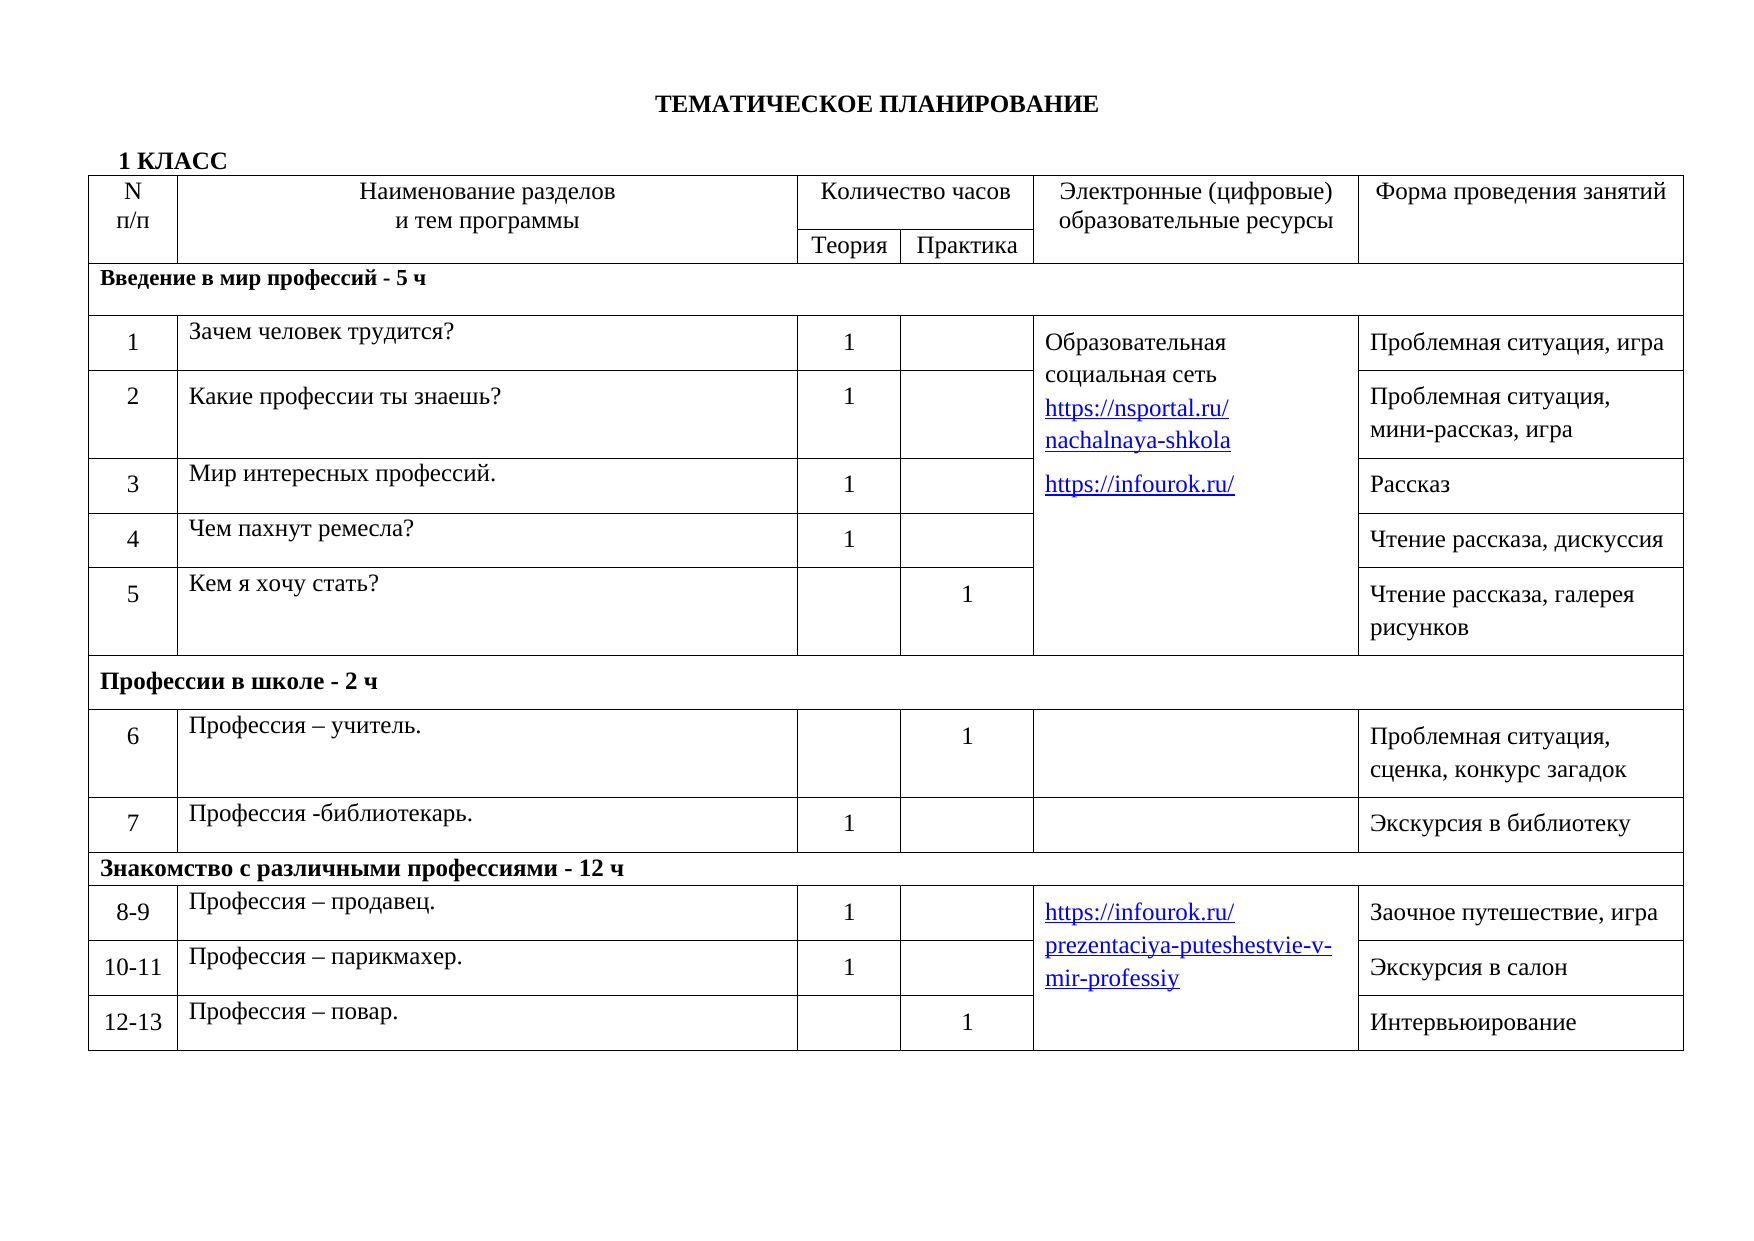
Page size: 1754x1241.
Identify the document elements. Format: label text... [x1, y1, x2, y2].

text ТЕМАТИЧЕСКОЕ ПЛАНИРОВАНИЕ [118, 89, 1636, 117]
table_cell 5 [89, 568, 177, 655]
table_cell [901, 798, 1033, 852]
table_cell Какие профессии ты знаешь? [178, 371, 797, 457]
table_cell Профессия -библиотекарь. [178, 798, 797, 852]
table_cell Кем я хочу стать? [178, 568, 797, 655]
table_cell 1 [901, 996, 1033, 1050]
table_cell [1034, 798, 1358, 852]
table_cell 7 [89, 798, 177, 852]
table_cell [901, 459, 1033, 512]
table_cell Введение в мир профессий - 5 ч [89, 264, 1683, 315]
table_cell Мир интересных профессий. [178, 459, 797, 512]
table_cell Образовательная социальная сеть https://nsportal.ru/nachalnaya-shkola https://infourok.ru/ [1034, 316, 1358, 655]
table_cell Профессия – повар. [178, 996, 797, 1050]
table_cell Заочное путешествие, игра [1359, 886, 1683, 940]
table_cell 2 [89, 371, 177, 457]
table_cell 10-11 [89, 941, 177, 995]
table_cell 4 [89, 514, 177, 567]
table_cell 1 [901, 710, 1033, 797]
table_cell Теория [798, 230, 900, 263]
table_cell Зачем человек трудится? [178, 316, 797, 370]
table_cell 8-9 [89, 886, 177, 940]
table_cell Экскурсия в библиотеку [1359, 798, 1683, 852]
table_header Количество часов [798, 176, 1033, 229]
table_cell Рассказ [1359, 459, 1683, 512]
table_cell 1 [798, 459, 900, 512]
table_cell 3 [89, 459, 177, 512]
table_cell 6 [89, 710, 177, 797]
table_cell 1 [89, 316, 177, 370]
table_cell Экскурсия в салон [1359, 941, 1683, 995]
table_cell Профессия – учитель. [178, 710, 797, 797]
table_cell [901, 371, 1033, 457]
table_cell Профессия – парикмахер. [178, 941, 797, 995]
table_cell [901, 514, 1033, 567]
table_cell 1 [798, 514, 900, 567]
table_header Форма проведения занятий [1359, 176, 1683, 263]
table_cell Интервьюирование [1359, 996, 1683, 1050]
table_cell [901, 941, 1033, 995]
table_cell 1 [798, 316, 900, 370]
table_cell Практика [901, 230, 1033, 263]
table_cell https://infourok.ru/prezentaciya-puteshestvie-v-mir-professiy [1034, 886, 1358, 1050]
table_cell [798, 568, 900, 655]
text 1 КЛАСС [118, 146, 1636, 175]
table_cell Знакомство с различными профессиями - 12 ч [89, 853, 1683, 885]
table_cell [901, 886, 1033, 940]
table_cell [798, 996, 900, 1050]
table_cell Проблемная ситуация, игра [1359, 316, 1683, 370]
table_cell 1 [798, 941, 900, 995]
table_header N п/п [89, 176, 177, 263]
table_cell Профессии в школе - 2 ч [89, 656, 1683, 709]
table_cell [798, 710, 900, 797]
table_cell Чем пахнут ремесла? [178, 514, 797, 567]
table_cell Проблемная ситуация, сценка, конкурс загадок [1359, 710, 1683, 797]
table_cell Проблемная ситуация, мини-рассказ, игра [1359, 371, 1683, 457]
table_cell [901, 316, 1033, 370]
table_header Наименование разделов и тем программы [178, 176, 797, 263]
table_cell [1034, 710, 1358, 797]
table_cell 1 [901, 568, 1033, 655]
table_cell Чтение рассказа, галерея рисунков [1359, 568, 1683, 655]
table_cell Профессия – продавец. [178, 886, 797, 940]
table_cell 1 [798, 798, 900, 852]
table_header Электронные (цифровые) образовательные ресурсы [1034, 176, 1358, 263]
table_cell 1 [798, 886, 900, 940]
table_cell Чтение рассказа, дискуссия [1359, 514, 1683, 567]
table_cell 1 [798, 371, 900, 457]
table_cell 12-13 [89, 996, 177, 1050]
